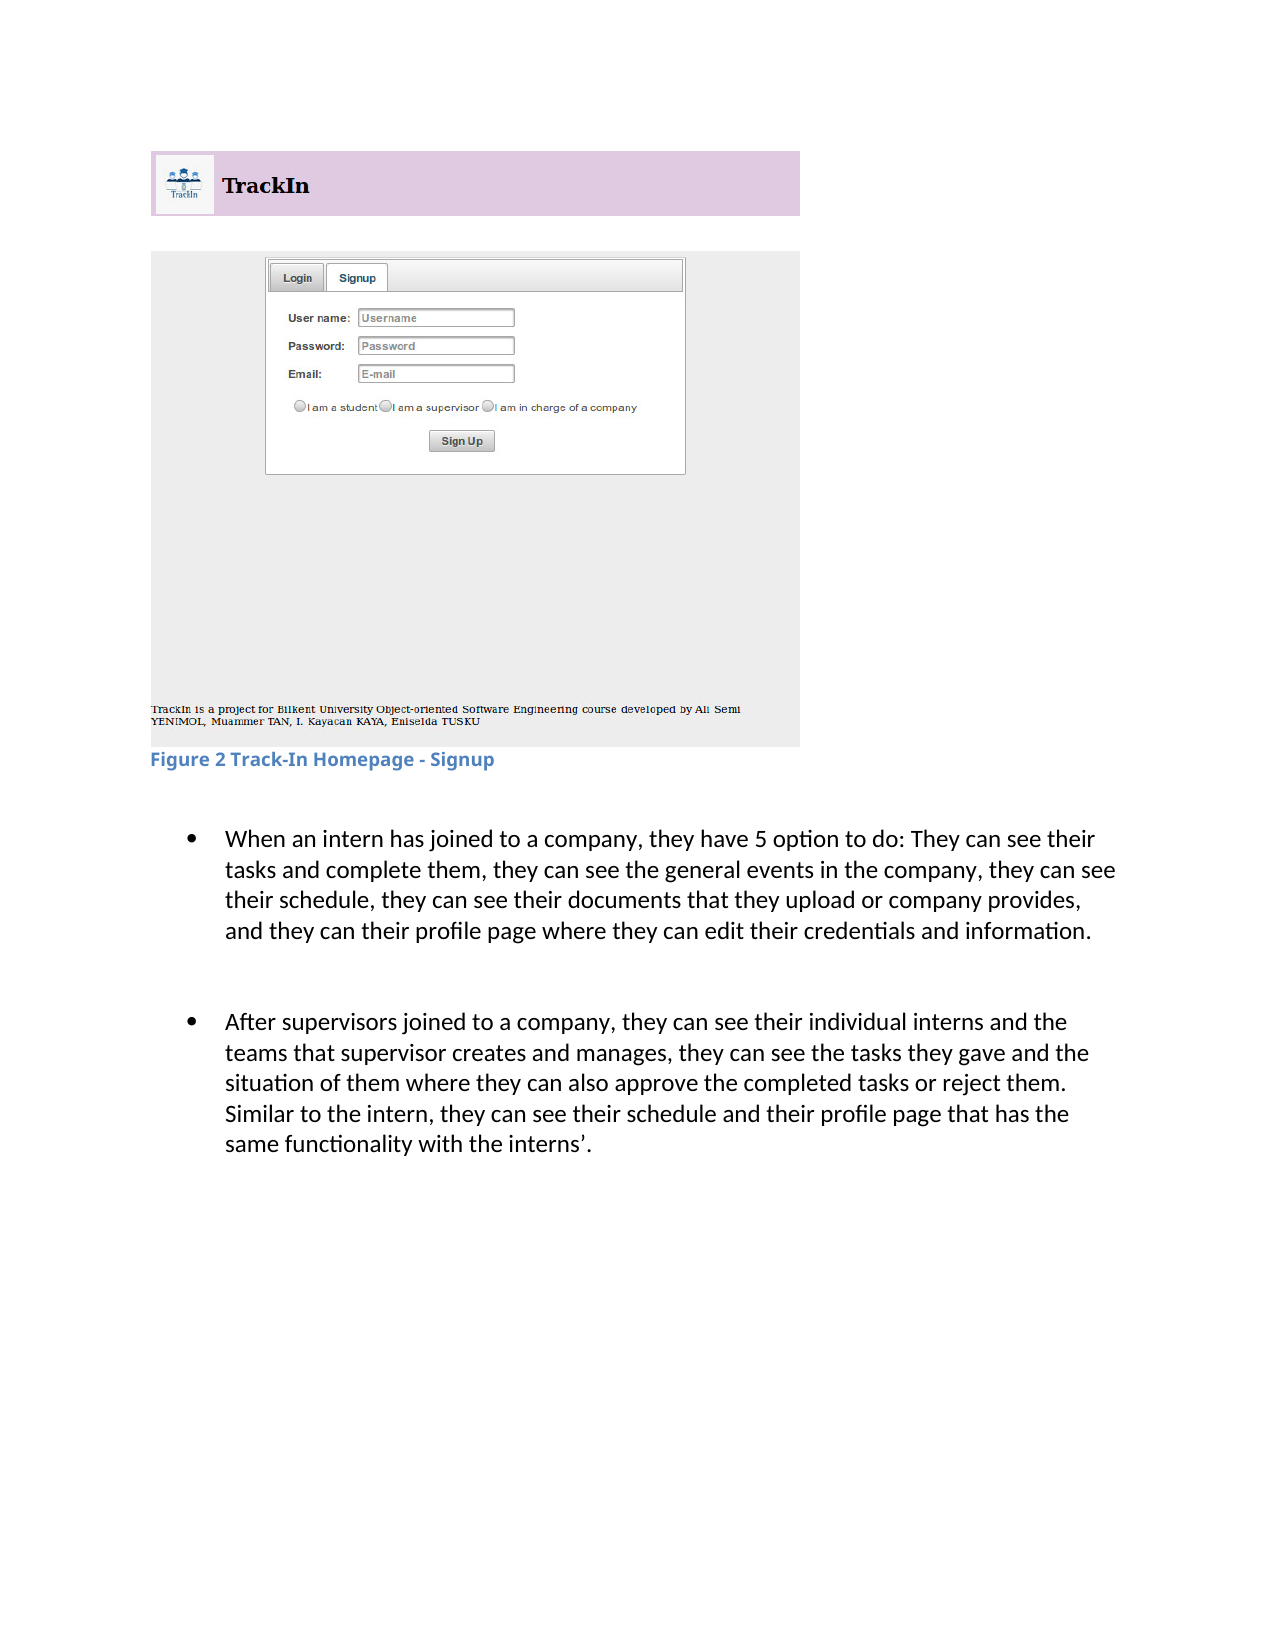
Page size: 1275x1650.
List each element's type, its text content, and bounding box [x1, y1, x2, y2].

list When an intern has joined to a company, they have 5 option to do: They can see their tasks and complete them, they can see the general events in the company, they can see their schedule, they can see their documents that they upload or company provides, and they can their profile page where they can edit their credentials and information. [187, 823, 1125, 946]
picture [150, 150, 801, 747]
list After supervisors joined to a company, they can see their individual interns and the teams that supervisor creates and manages, they can see the tasks they gave and the situation of them where they can also approve the completed tasks or reject them. Similar to the intern, they can see their schedule and their profile page that has the same functionality with the interns’. [187, 1007, 1125, 1159]
